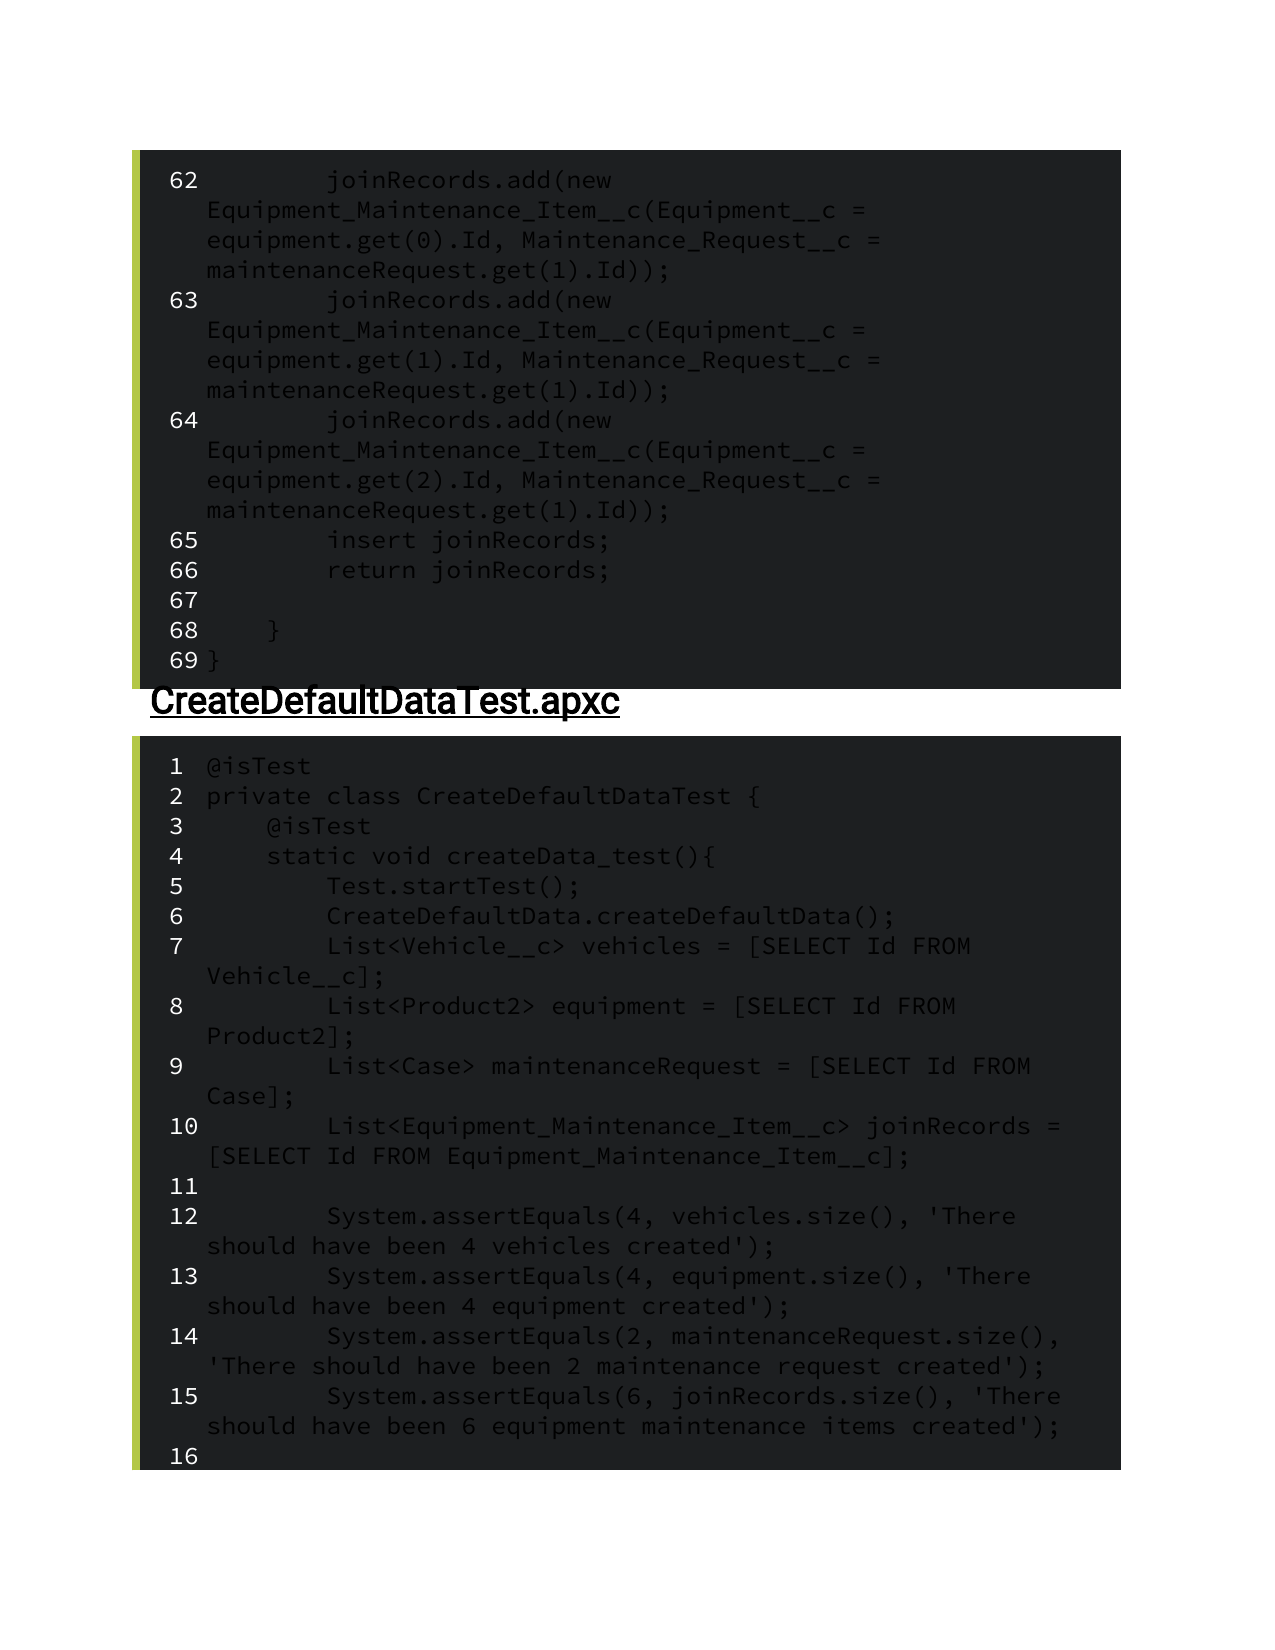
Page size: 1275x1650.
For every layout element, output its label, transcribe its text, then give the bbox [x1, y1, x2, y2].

list insert joinRecords; [140, 524, 1121, 554]
list private class CreateDefaultDataTest { [140, 780, 1121, 810]
list System.assertEquals(4, vehicles.size(), 'There should have been 4 vehicles created'); [140, 1200, 1121, 1260]
list @isTest [140, 736, 1121, 780]
list joinRecords.add(new Equipment_Maintenance_Item__c(Equipment__c = equipment.get(1).Id, Maintenance_Request__c = maintenanceRequest.get(1).Id)); [140, 284, 1121, 404]
list @isTest [140, 810, 1121, 840]
list static void createData_test(){ [140, 840, 1121, 870]
list } [140, 614, 1121, 644]
list joinRecords.add(new Equipment_Maintenance_Item__c(Equipment__c = equipment.get(0).Id, Maintenance_Request__c = maintenanceRequest.get(1).Id)); [140, 150, 1121, 284]
list System.assertEquals(6, joinRecords.size(), 'There should have been 6 equipment maintenance items created'); [140, 1380, 1121, 1440]
list List<Equipment_Maintenance_Item__c> joinRecords = [SELECT Id FROM Equipment_Maintenance_Item__c]; [140, 1110, 1121, 1170]
list joinRecords.add(new Equipment_Maintenance_Item__c(Equipment__c = equipment.get(2).Id, Maintenance_Request__c = maintenanceRequest.get(1).Id)); [140, 404, 1121, 524]
list List<Vehicle__c> vehicles = [SELECT Id FROM Vehicle__c]; [140, 930, 1121, 990]
list CreateDefaultData.createDefaultData(); [140, 900, 1121, 930]
list List<Case> maintenanceRequest = [SELECT Id FROM Case]; [140, 1050, 1121, 1110]
list return joinRecords; [140, 554, 1121, 584]
list List<Product2> equipment = [SELECT Id FROM Product2]; [140, 990, 1121, 1050]
list System.assertEquals(4, equipment.size(), 'There should have been 4 equipment created'); [140, 1260, 1121, 1320]
list System.assertEquals(2, maintenanceRequest.size(), 'There should have been 2 maintenance request created'); [140, 1320, 1121, 1380]
list Test.startTest(); [140, 870, 1121, 900]
subtitle CreateDefaultDataTest.apxc [150, 689, 1125, 719]
list } [140, 644, 1121, 689]
